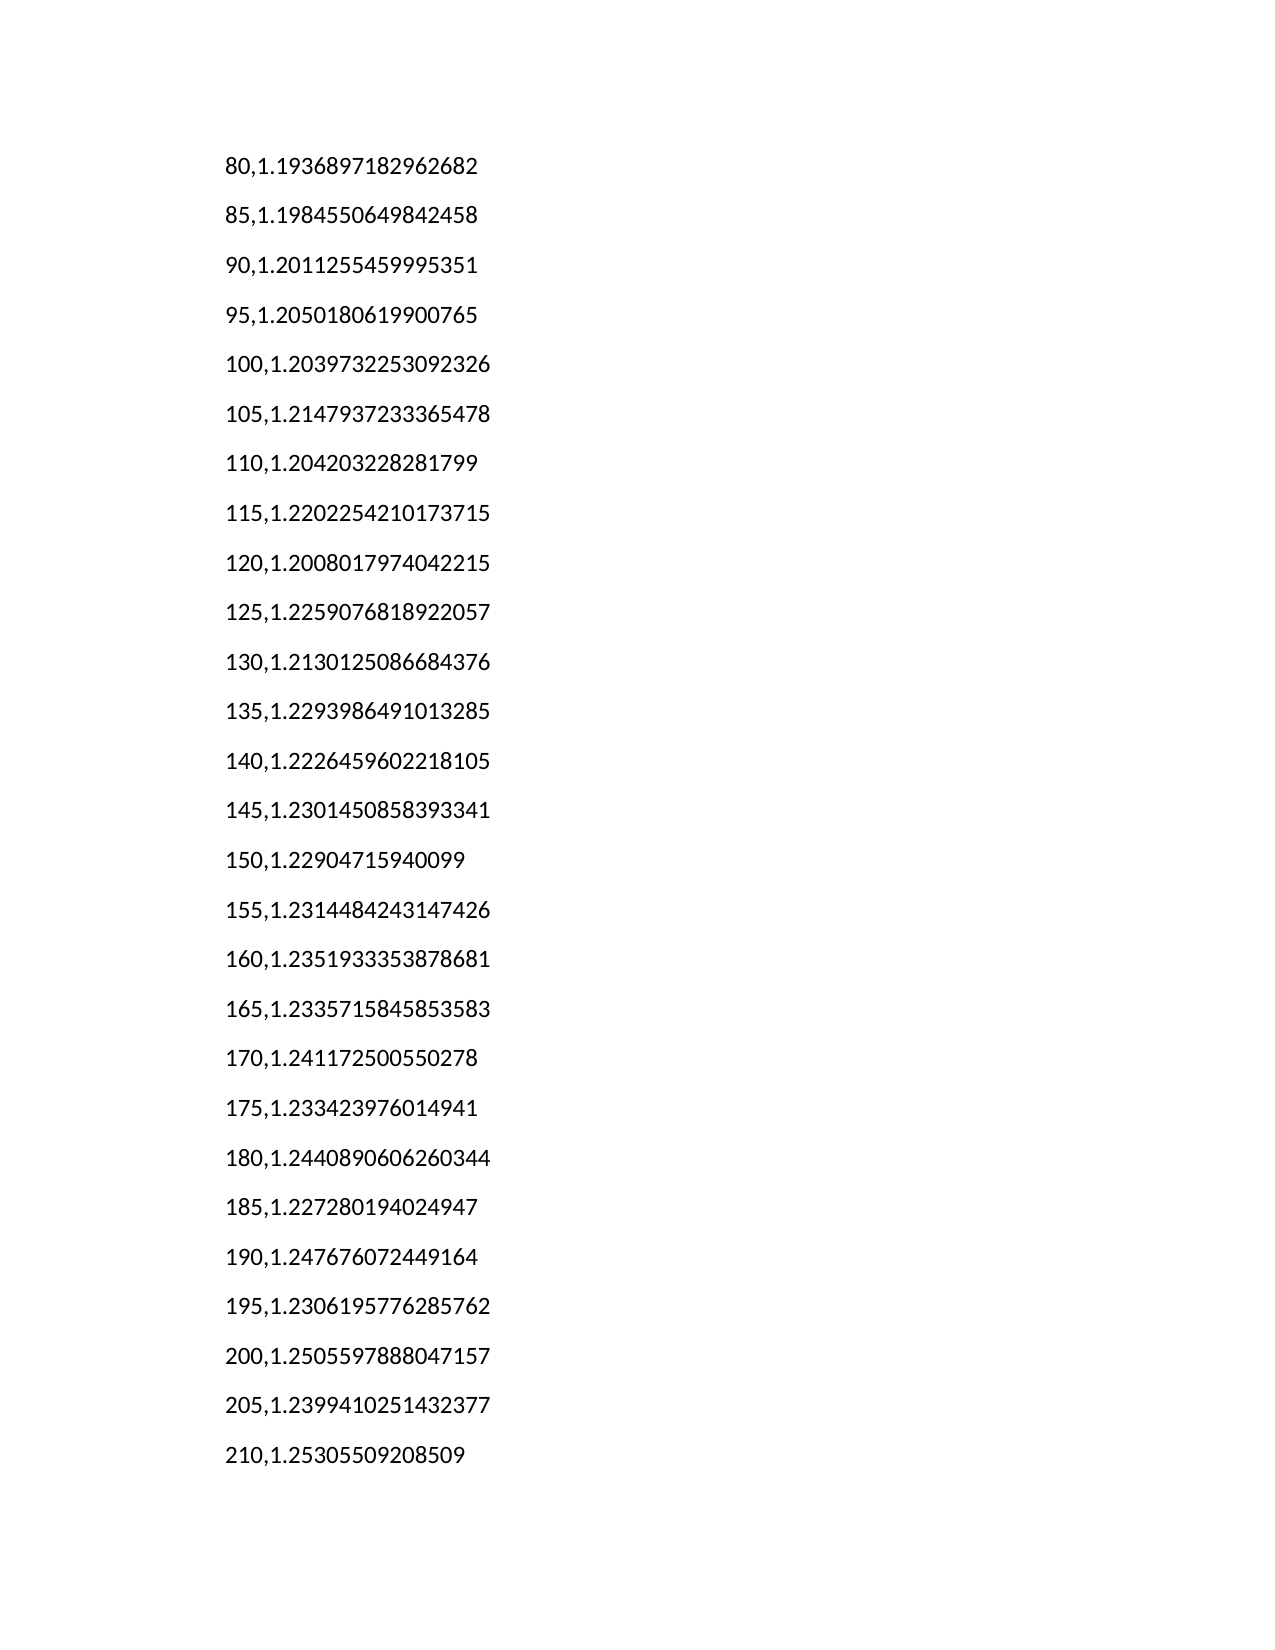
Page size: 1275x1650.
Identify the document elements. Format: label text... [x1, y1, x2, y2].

text 210,1.25305509208509 [150, 1439, 1125, 1470]
text 80,1.1936897182962682 [150, 150, 1125, 181]
text 135,1.2293986491013285 [150, 695, 1125, 726]
text 175,1.233423976014941 [150, 1092, 1125, 1123]
text 110,1.204203228281799 [150, 447, 1125, 478]
text 205,1.2399410251432377 [150, 1389, 1125, 1420]
text 200,1.2505597888047157 [150, 1340, 1125, 1371]
text 85,1.1984550649842458 [150, 199, 1125, 230]
text 145,1.2301450858393341 [150, 794, 1125, 825]
text 190,1.247676072449164 [150, 1241, 1125, 1271]
text 195,1.2306195776285762 [150, 1290, 1125, 1321]
text 155,1.2314484243147426 [150, 894, 1125, 924]
text 125,1.2259076818922057 [150, 596, 1125, 627]
text 185,1.227280194024947 [150, 1191, 1125, 1222]
text 115,1.2202254210173715 [150, 497, 1125, 528]
text 130,1.2130125086684376 [150, 646, 1125, 676]
text 90,1.2011255459995351 [150, 249, 1125, 280]
text 100,1.2039732253092326 [150, 348, 1125, 379]
text 165,1.2335715845853583 [150, 993, 1125, 1023]
text 150,1.22904715940099 [150, 844, 1125, 875]
text 120,1.2008017974042215 [150, 547, 1125, 577]
text 105,1.2147937233365478 [150, 398, 1125, 428]
text 160,1.2351933353878681 [150, 943, 1125, 974]
text 170,1.241172500550278 [150, 1042, 1125, 1073]
text 180,1.2440890606260344 [150, 1142, 1125, 1172]
text 95,1.2050180619900765 [150, 299, 1125, 329]
text 140,1.2226459602218105 [150, 745, 1125, 776]
